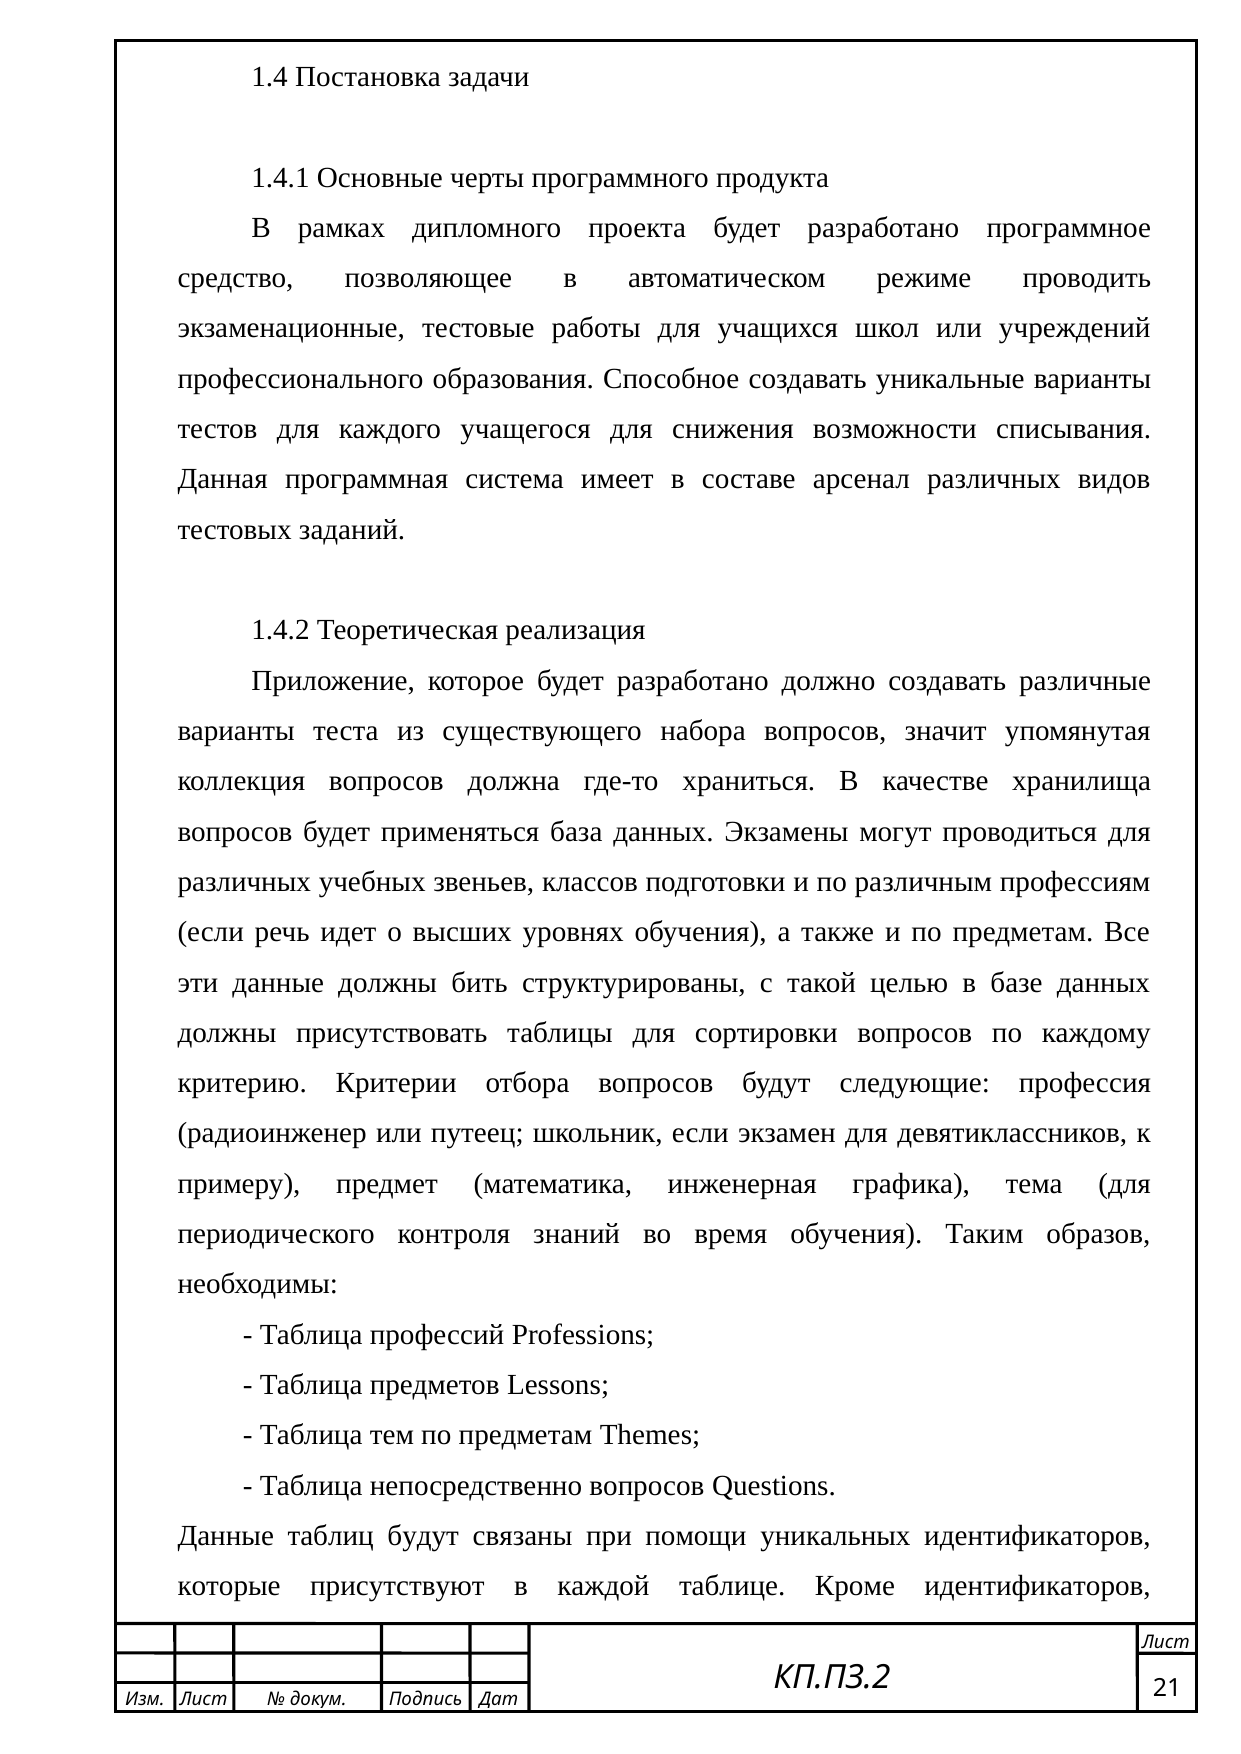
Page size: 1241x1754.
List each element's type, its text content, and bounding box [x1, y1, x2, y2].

list Таблица непосредственно вопросов Questions. [177, 1468, 1152, 1501]
list Таблица профессий Professions; [177, 1317, 1152, 1350]
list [177, 1518, 1152, 1602]
list Теоретическая реализация [177, 612, 1152, 646]
text Приложение, которое будет разработано должно создавать различные варианты теста из существующего набора вопросов, значит упомянутая коллекция вопросов должна где-то храниться. В качестве хранилища вопросов будет применяться база данных. Экзамены могут проводиться для различных учебных звеньев, классов подготовки и по различным профессиям (если речь идет о высших уровнях обучения), а также и по предметам. Все эти данные должны бить структурированы, с такой целью в базе данных должны присутствовать таблицы для сортировки вопросов по каждому критерию. Критерии отбора вопросов будут следующие: профессия (радиоинженер или путеец; школьник, если экзамен для девятиклассников, к примеру), предмет (математика, инженерная графика), тема (для периодического контроля знаний во время обучения). Таким образов, необходимы: [177, 663, 1152, 1300]
list Таблица тем по предметам Themes; [177, 1417, 1152, 1451]
list Основные черты программного продукта [177, 160, 1152, 193]
list Постановка задачи [177, 59, 1152, 93]
list Таблица предметов Lessons; [177, 1367, 1152, 1401]
text В рамках дипломного проекта будет разработано программное средство, позволяющее в автоматическом режиме проводить экзаменационные, тестовые работы для учащихся школ или учреждений профессионального образования. Способное создавать уникальные варианты тестов для каждого учащегося для снижения возможности списывания. Данная программная система имеет в составе арсенал различных видов тестовых заданий. [177, 210, 1152, 545]
